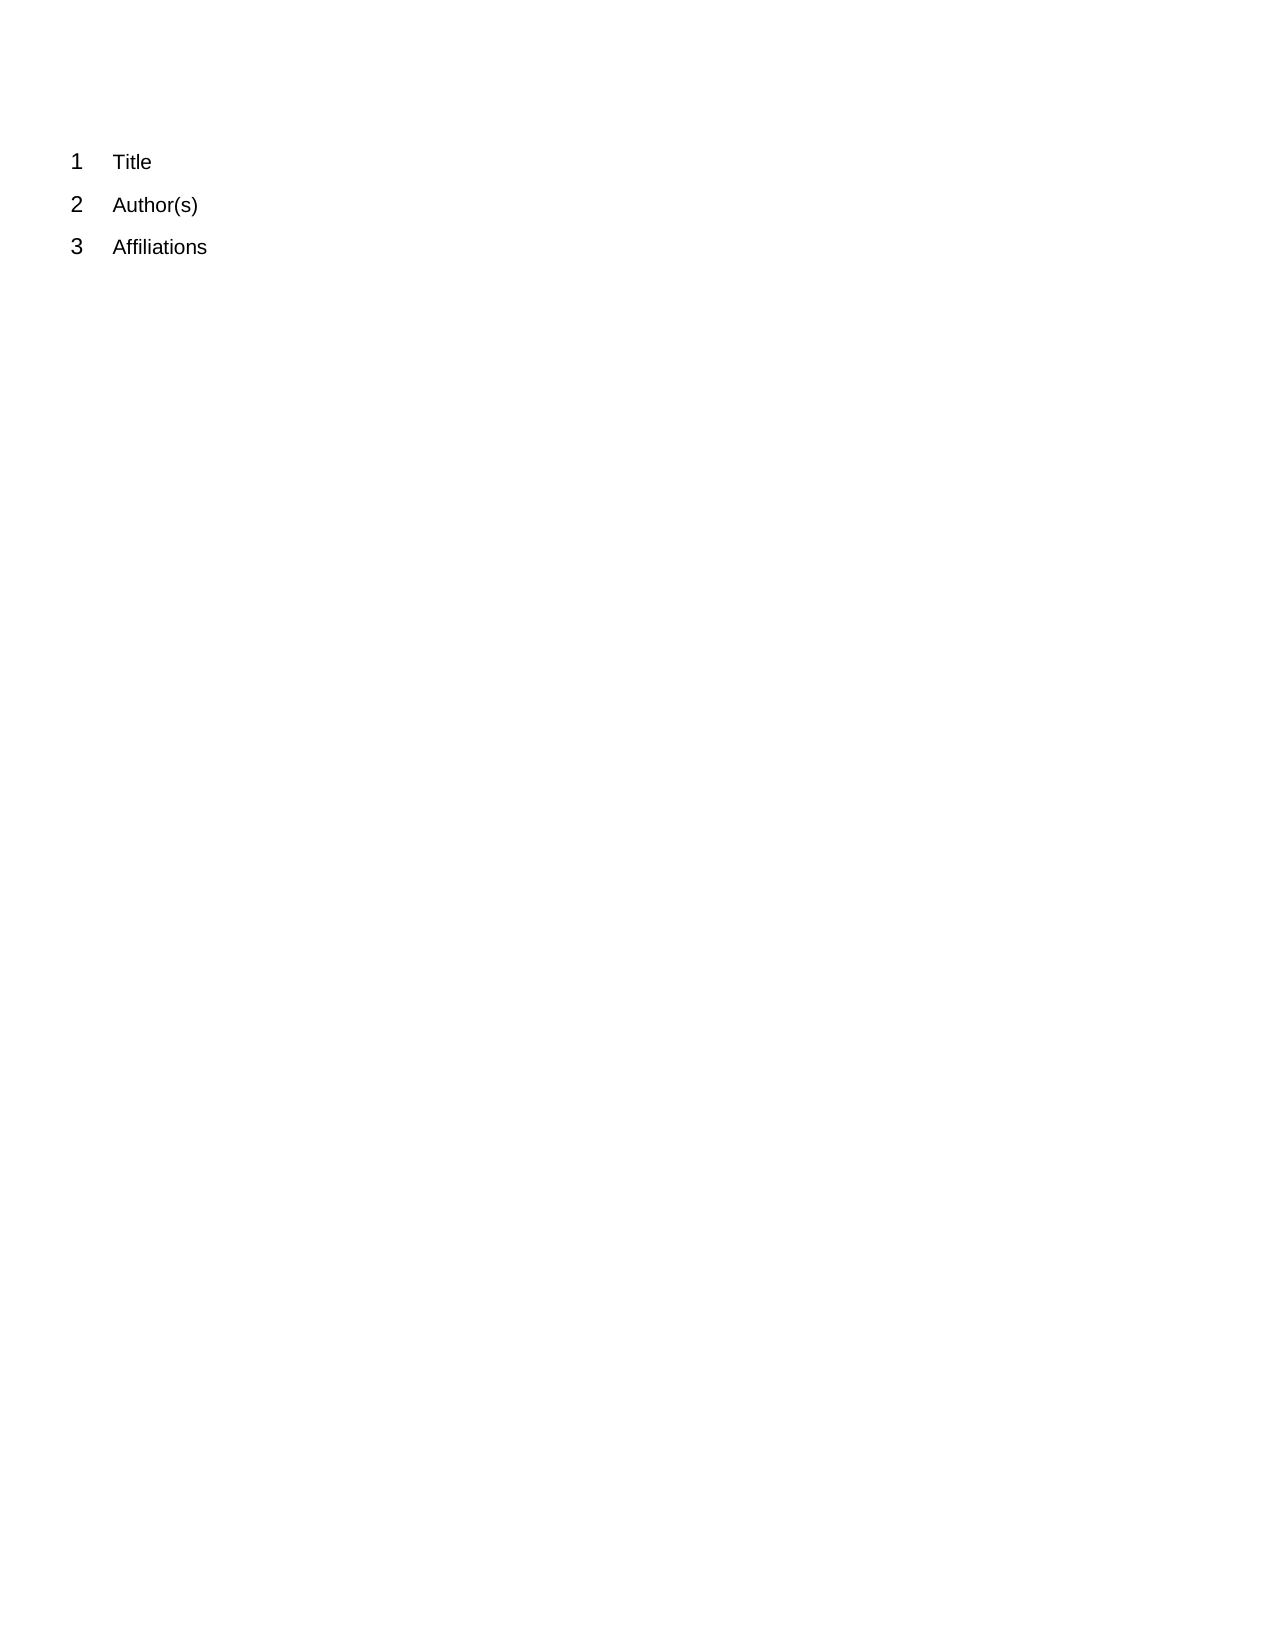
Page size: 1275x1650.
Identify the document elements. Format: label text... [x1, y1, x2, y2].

text Author(s) [112, 192, 1162, 216]
text Affiliations [112, 235, 1162, 259]
text Title [112, 150, 1162, 174]
